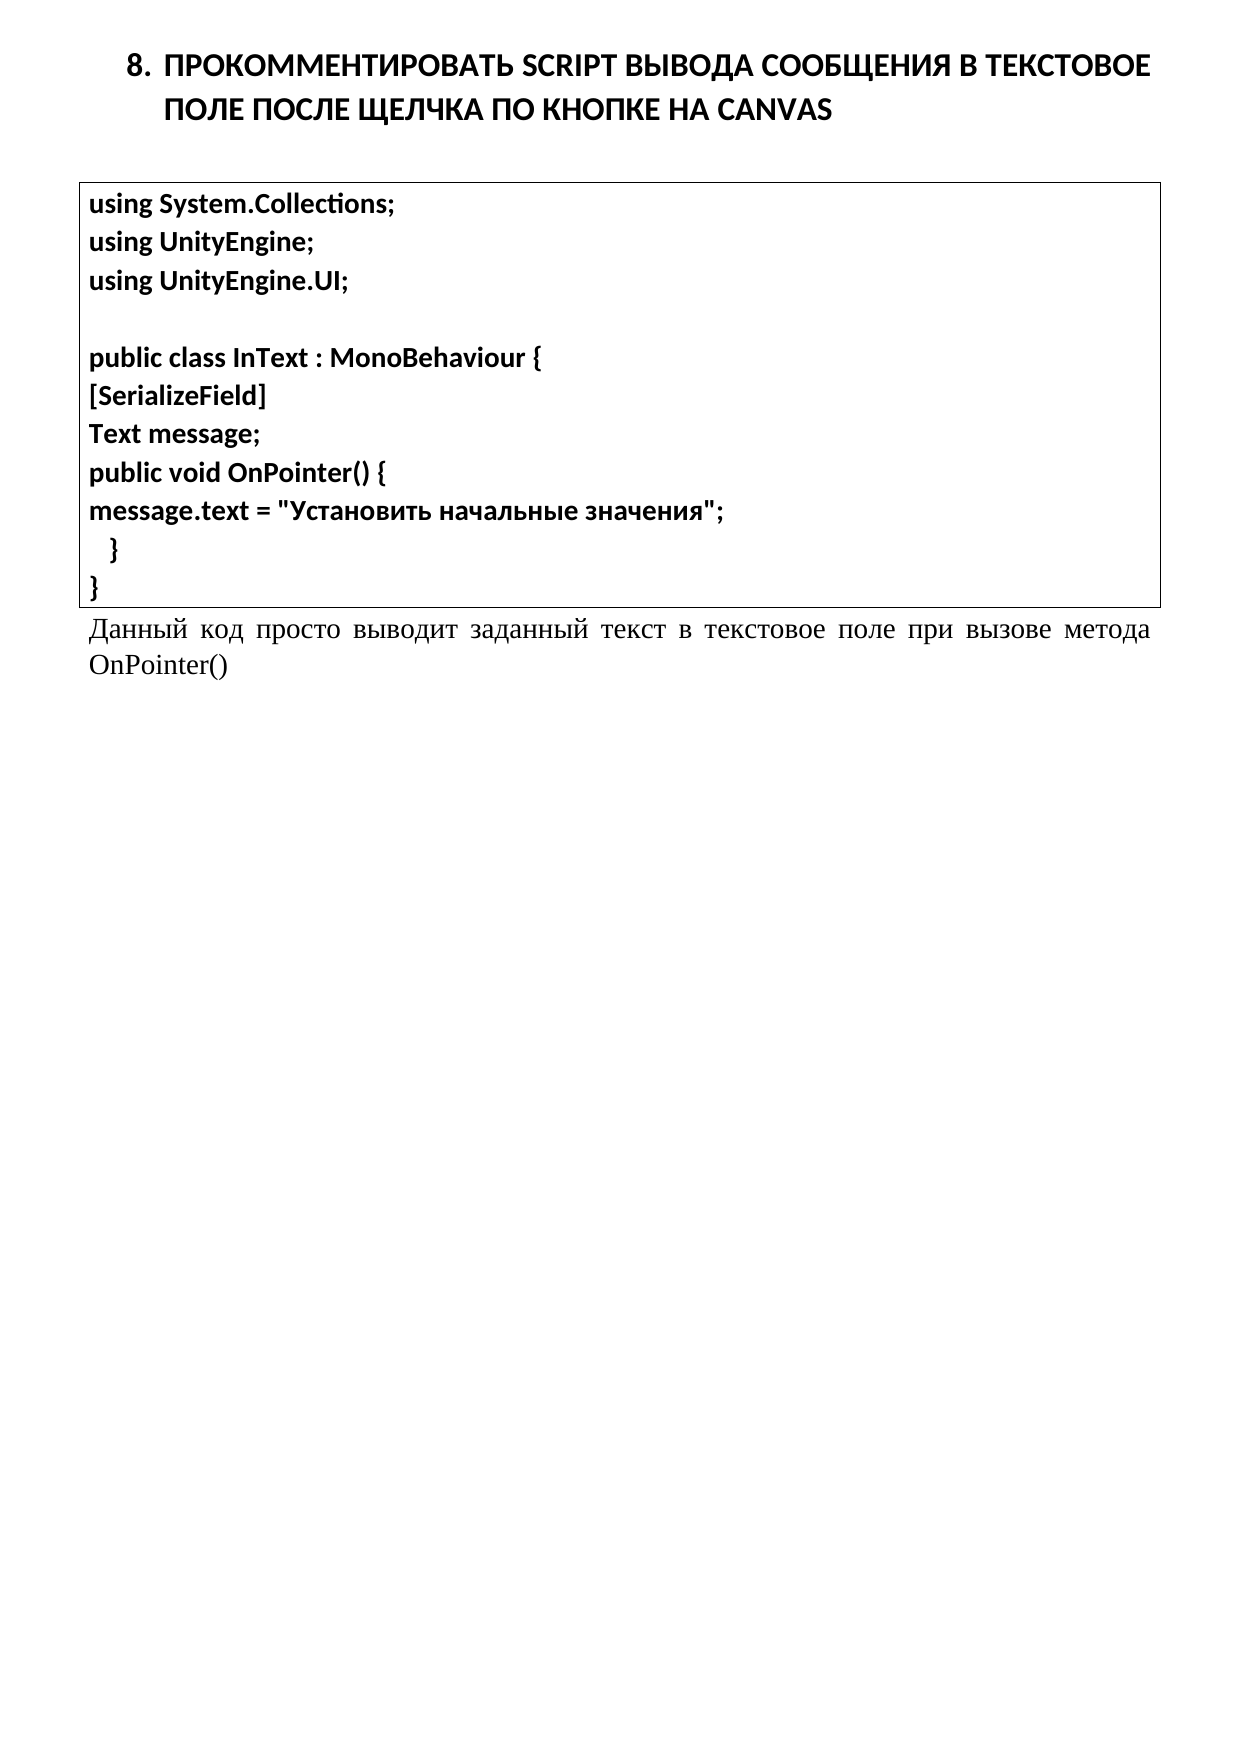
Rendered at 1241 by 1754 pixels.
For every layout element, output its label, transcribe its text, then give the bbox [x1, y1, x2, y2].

text } [80, 528, 1160, 566]
text } [80, 566, 1160, 607]
text message.text = "Установить начальные значения"; [80, 489, 1160, 528]
text public class InText : MonoBehaviour { [SerializeField] [80, 336, 1160, 412]
text using System.Collections; [80, 183, 1160, 220]
text Text message; [80, 412, 1160, 451]
text public void OnPointer() { [80, 451, 1160, 489]
text Данный код просто выводит заданный текст в текстовое поле при вызове метода OnPointer() [89, 611, 1152, 681]
text using UnityEngine; [80, 220, 1160, 259]
list ПРОКОММЕНТИРОВАТЬ SCRIPT ВЫВОДА СООБЩЕНИЯ В ТЕКСТОВОЕ ПОЛЕ ПОСЛЕ ЩЕЛЧКА ПО КНОПКЕ НА CANVAS [126, 44, 1152, 129]
text using UnityEngine.UI; [80, 259, 1160, 297]
